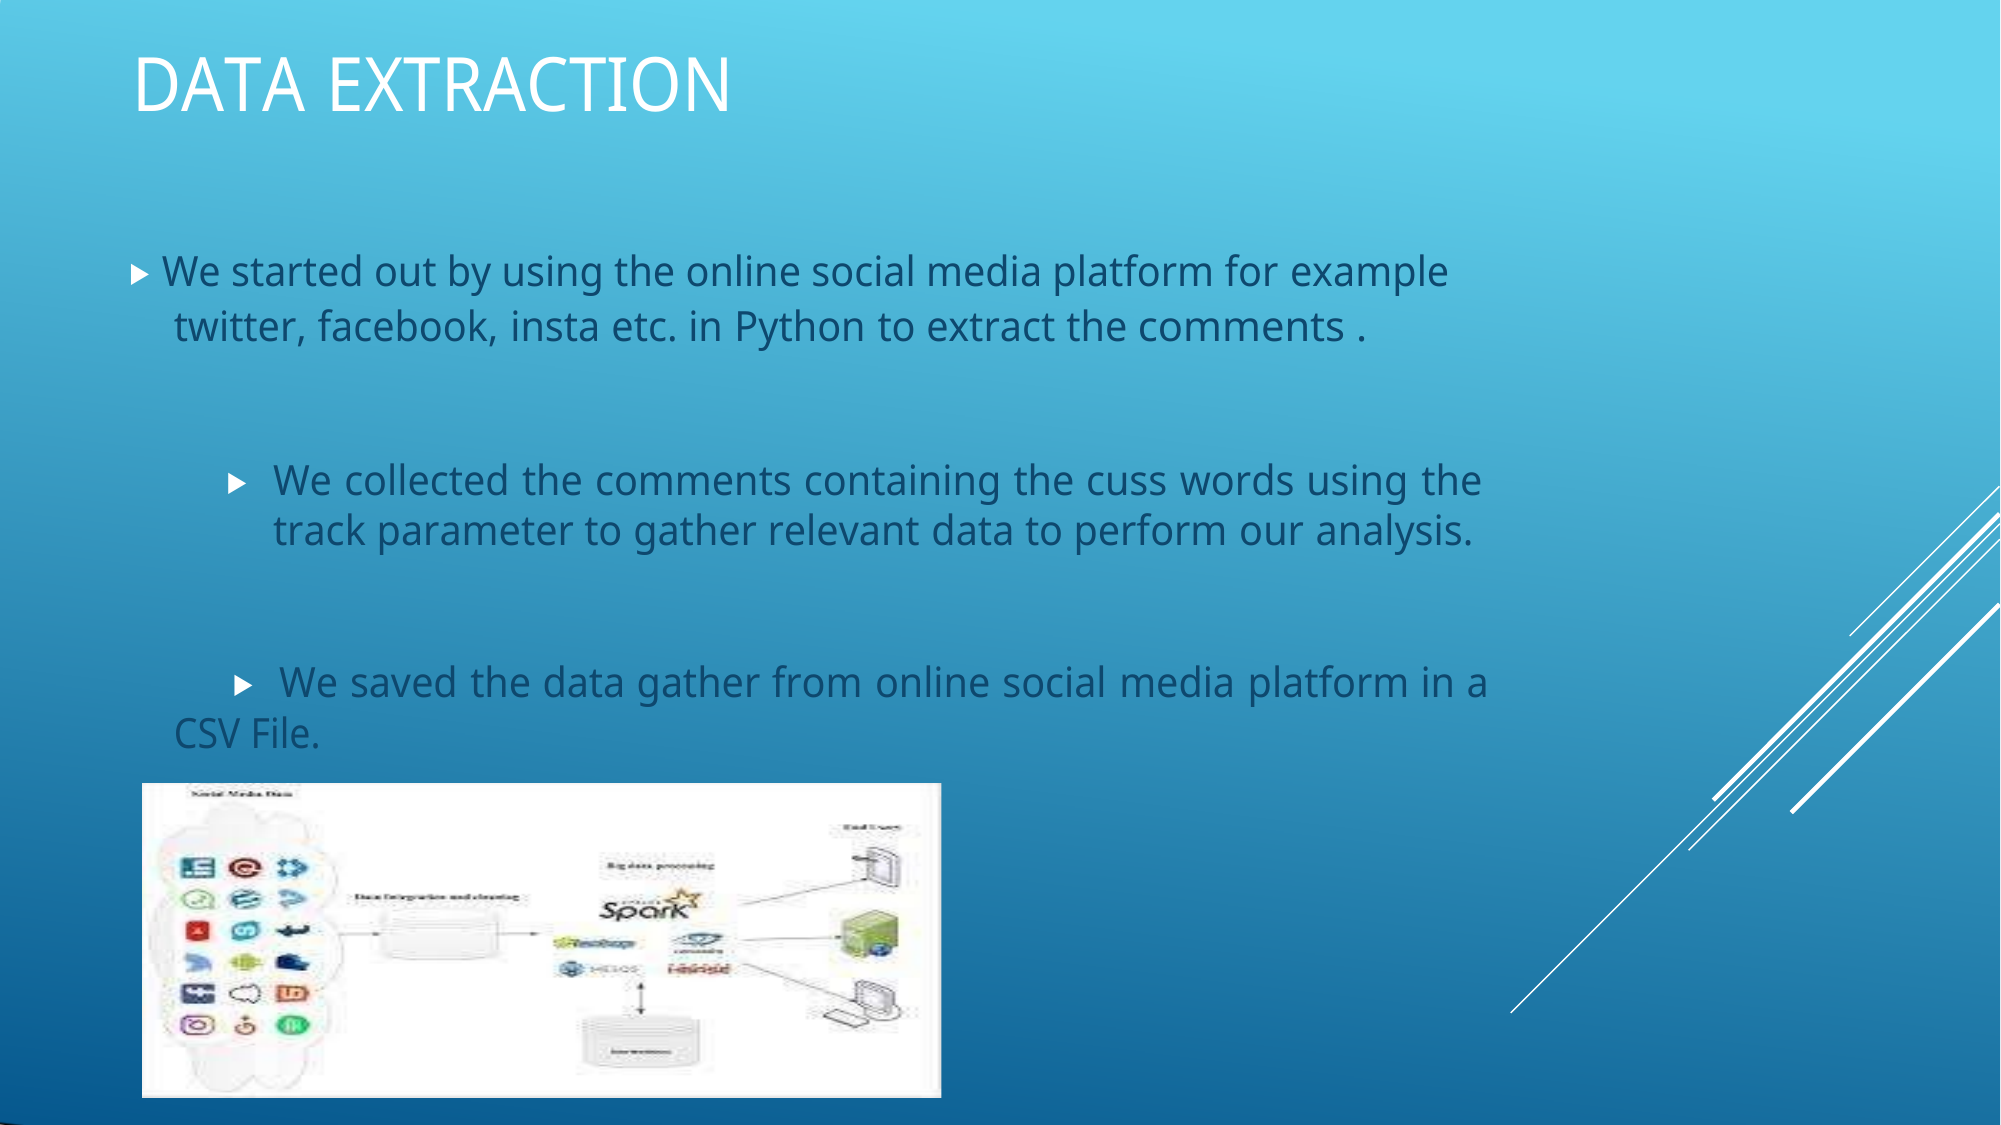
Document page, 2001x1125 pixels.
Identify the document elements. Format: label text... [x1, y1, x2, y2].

text ⯈ We saved the data gather from online social media platform in a [4, 658, 1488, 708]
text DATA EXTRACTION [132, 32, 1796, 134]
text ⯈ We collected the comments containing the cuss words using the [4, 455, 1482, 506]
text ⯈ We started out by using the online social media platform for example twitter, facebook, insta etc. in Python to extract the comments . [126, 242, 1490, 353]
text track parameter to gather relevant data to perform our analysis. [4, 506, 1473, 556]
picture [0, 0, 2001, 1125]
text CSV File. [173, 708, 1796, 758]
